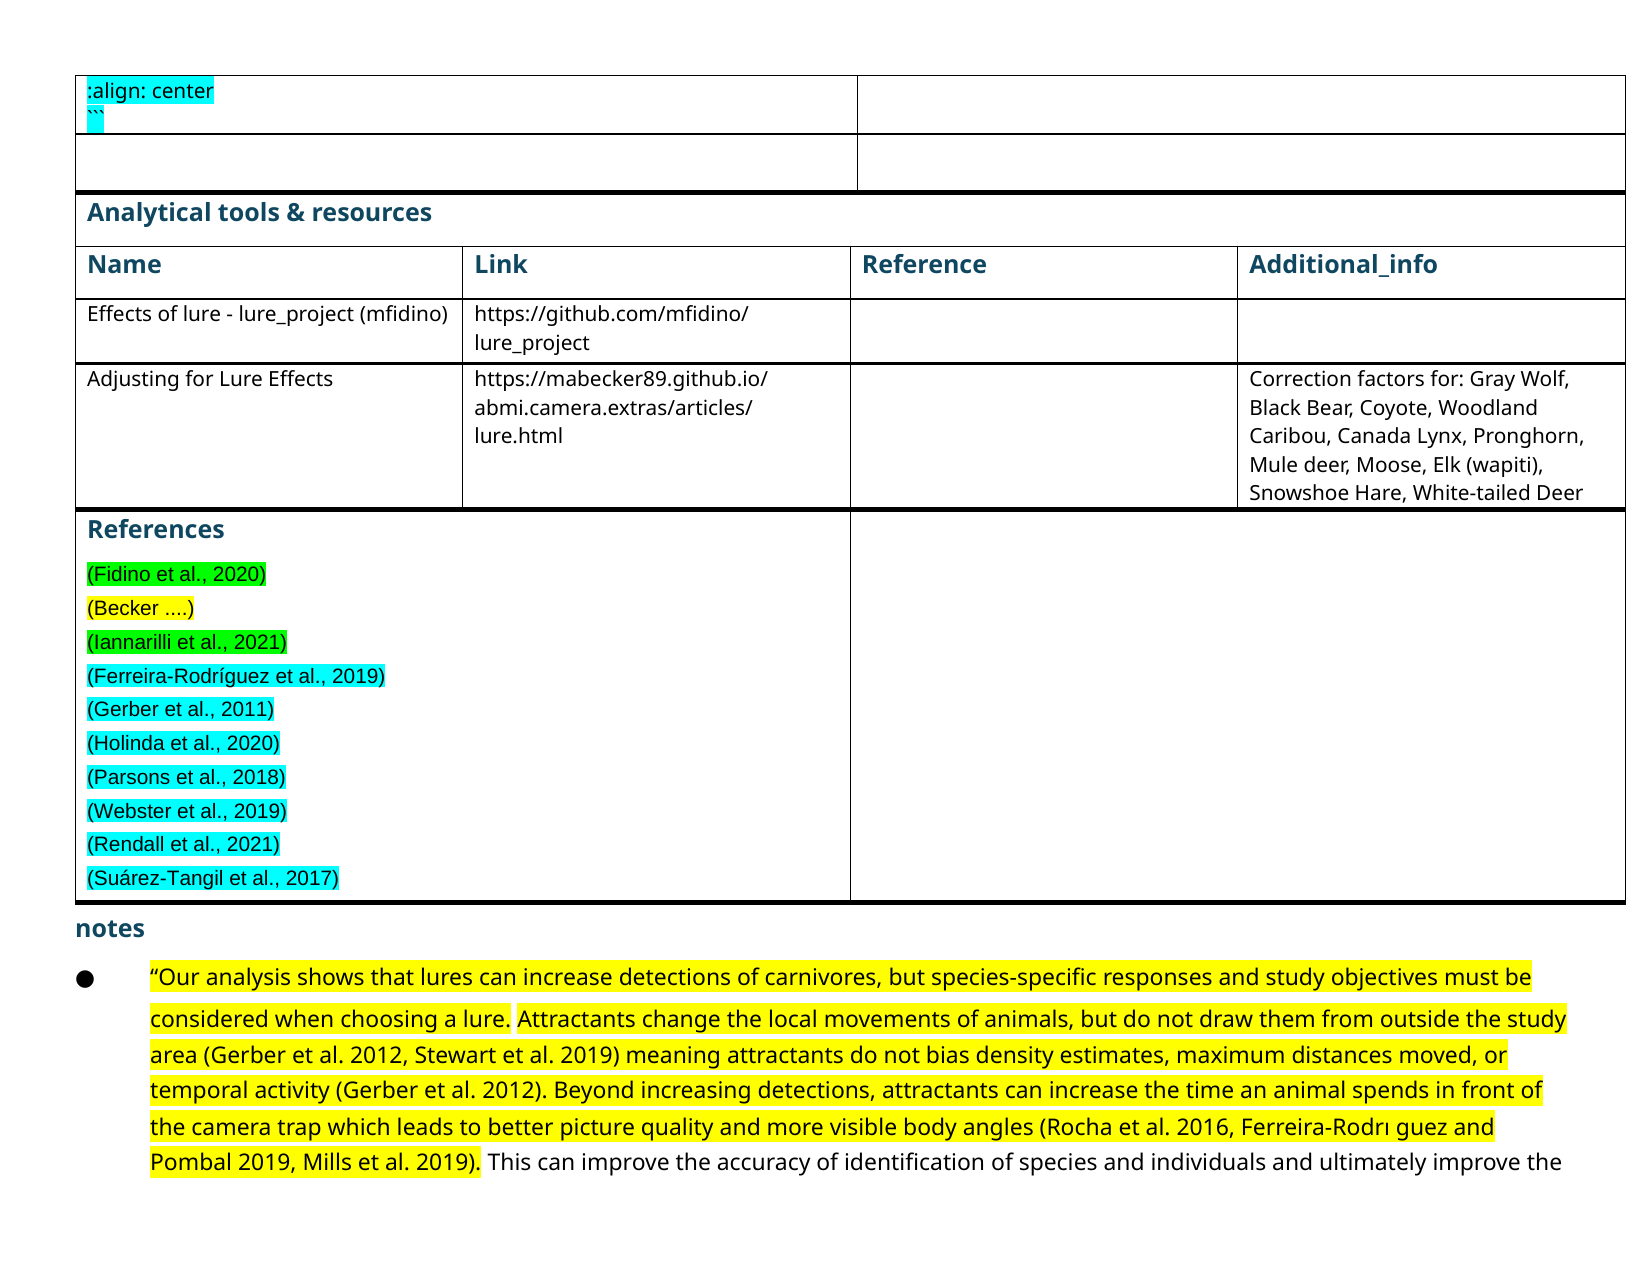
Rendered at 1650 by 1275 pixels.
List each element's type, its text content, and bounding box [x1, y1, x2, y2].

table_cell Correction factors for: Gray Wolf, Black Bear, Coyote, Woodland Caribou, Canada Lynx, Pronghorn, Mule deer, Moose, Elk (wapiti), Snowshoe Hare, White-tailed Deer [1238, 365, 1625, 507]
table_cell Adjusting for Lure Effects [76, 365, 462, 507]
table_cell [851, 365, 1237, 507]
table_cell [76, 76, 857, 133]
table_cell [858, 76, 1625, 133]
table_cell https://github.com/mfidino/lure_project [463, 300, 850, 362]
table_cell Reference [851, 247, 1237, 297]
table_cell Name [76, 247, 462, 297]
table_cell [858, 135, 1625, 190]
table_cell [76, 135, 857, 190]
table_cell [851, 300, 1237, 362]
table_cell Additional_info [1238, 247, 1625, 297]
table_cell Link [463, 247, 850, 297]
table_cell References (Fidino et al., 2020) (Becker ....) (Iannarilli et al., 2021) (Ferreira-Rodríguez et al., 2019) (Gerber et al., 2011) (Holinda et al., 2020) (Parsons et al., 2018) (Webster et al., 2019) (Rendall et al., 2021) (Suárez-Tangil et al., 2017) [76, 512, 850, 900]
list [75, 951, 1575, 1178]
table_cell [851, 512, 1625, 900]
table_cell [1238, 300, 1625, 362]
text notes [75, 911, 1575, 945]
table_cell Analytical tools & resources [76, 195, 1625, 246]
table_cell https://mabecker89.github.io/abmi.camera.extras/articles/lure.html [463, 365, 850, 507]
table_cell Effects of lure - lure_project (mfidino) [76, 300, 462, 362]
